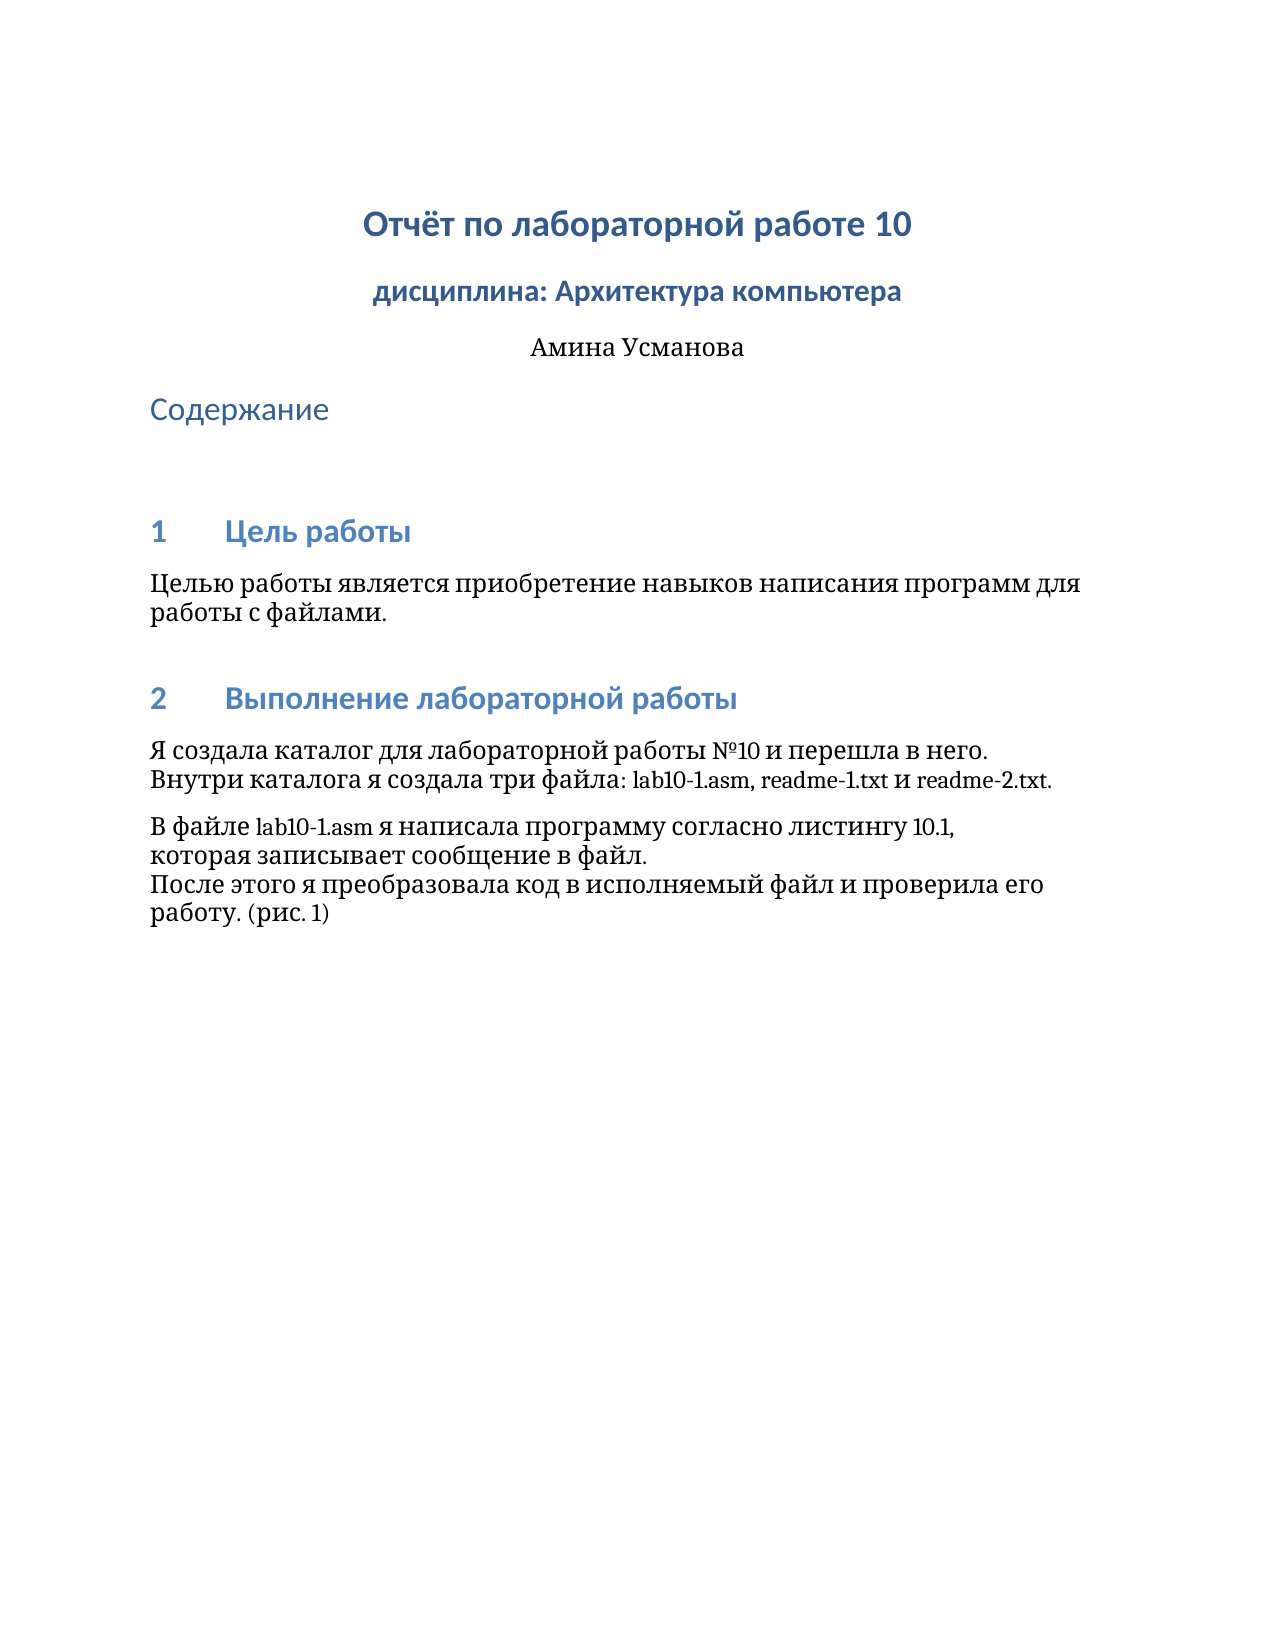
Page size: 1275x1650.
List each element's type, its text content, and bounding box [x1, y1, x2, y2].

subtitle 1 Цель работы [150, 510, 1125, 551]
title Отчёт по лабораторной работе 10 [150, 200, 1125, 246]
text Амина Усманова [150, 334, 1125, 363]
subtitle дисциплина: Архитектура компьютера [150, 271, 1125, 309]
text Целью работы является приобретение навыков написания программ для работы с файлами. [150, 570, 1125, 627]
text Я создала каталог для лабораторной работы №10 и перешла в него. Внутри каталога я создала три файла: lab10-1.asm, readme-1.txt и readme-2.txt. [150, 737, 1125, 794]
text В файле lab10-1.asm я написала программу согласно листингу 10.1, которая записывает сообщение в файл. После этого я преобразовала код в исполняемый файл и проверила его работу. (рис. 1) [150, 813, 1125, 928]
subtitle 2 Выполнение лабораторной работы [150, 677, 1125, 718]
